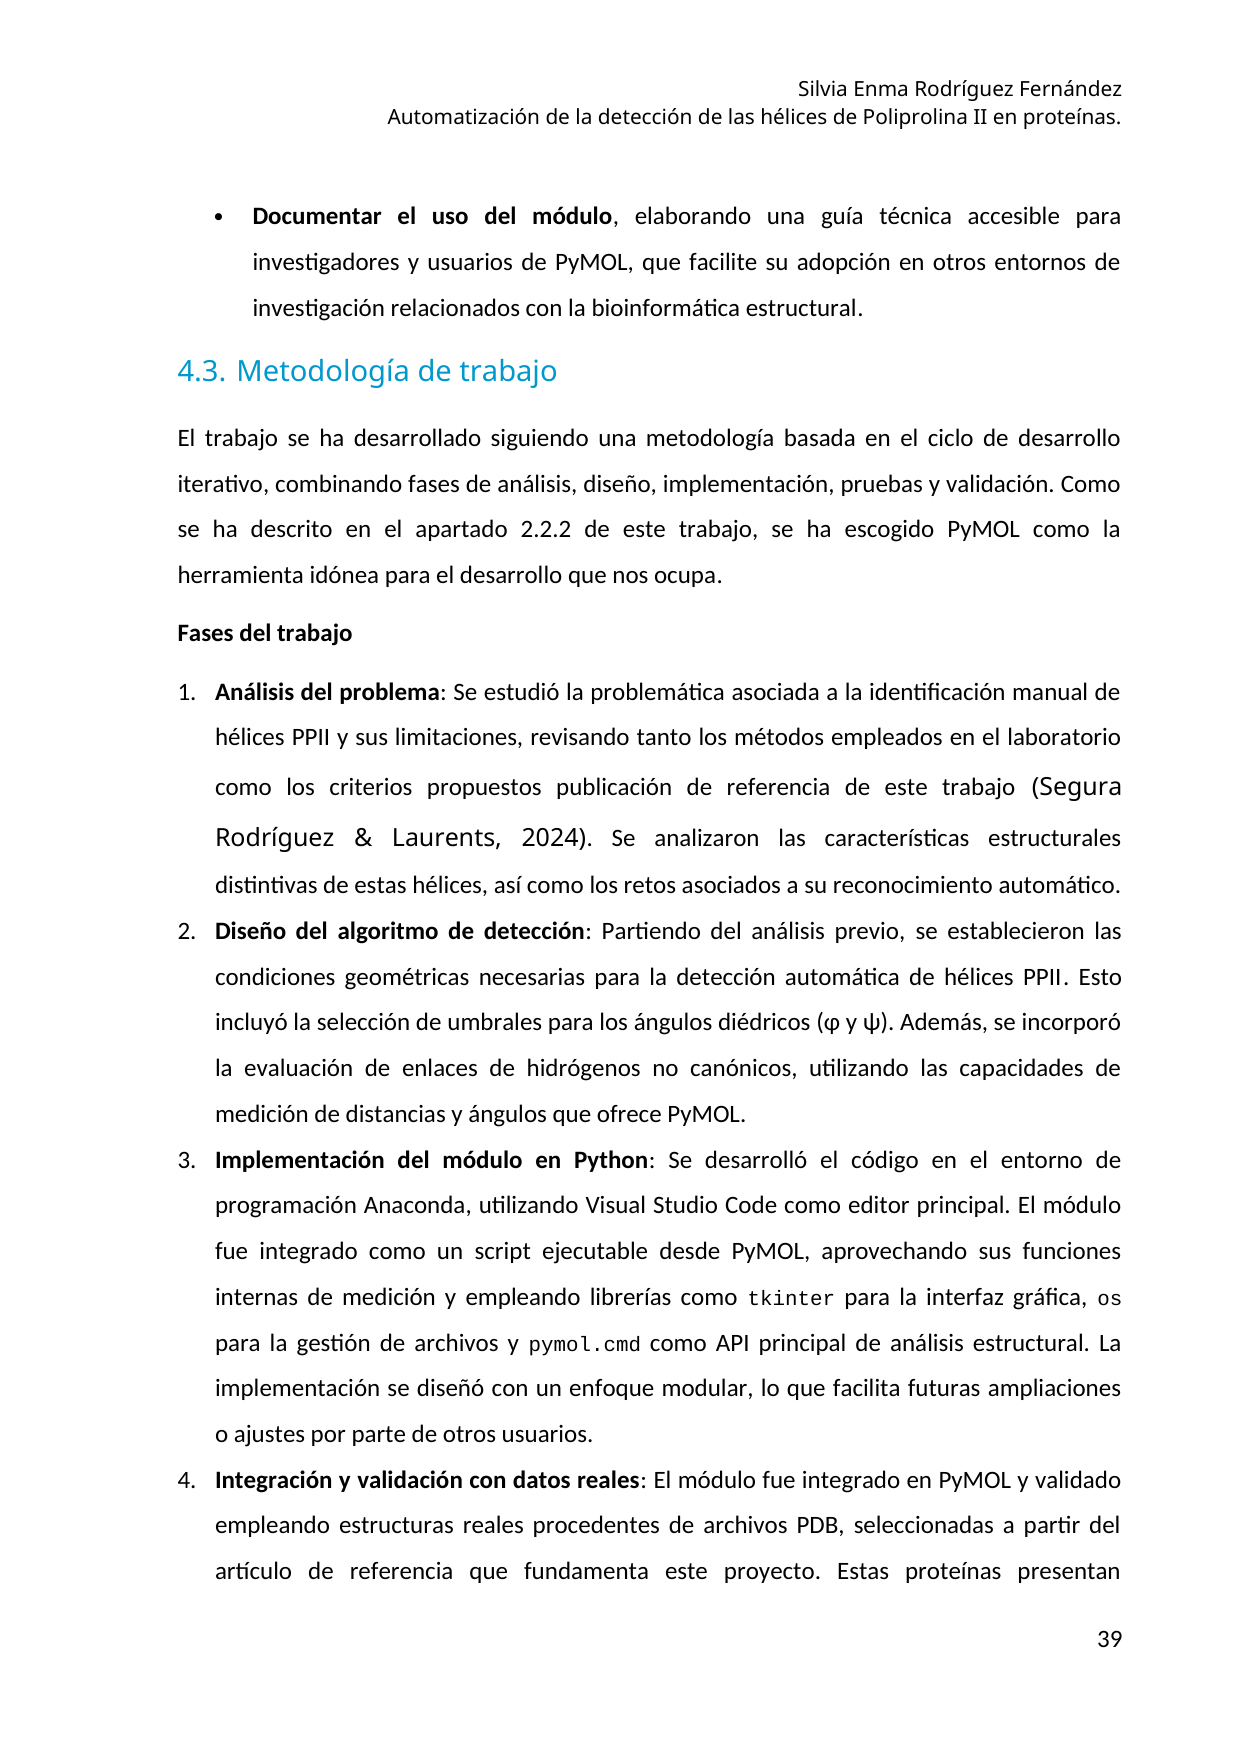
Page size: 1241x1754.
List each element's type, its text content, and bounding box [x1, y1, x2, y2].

text El trabajo se ha desarrollado siguiendo una metodología basada en el ciclo de desarrollo iterativo, combinando fases de análisis, diseño, implementación, pruebas y validación. Como se ha descrito en el apartado 2.2.2 de este trabajo, se ha escogido PyMOL como la herramienta idónea para el desarrollo que nos ocupa. [177, 422, 1122, 590]
list Análisis del problema: Se estudió la problemática asociada a la identificación manual de hélices PPII y sus limitaciones, revisando tanto los métodos empleados en el laboratorio como los criterios propuestos publicación de referencia de este trabajo (Segura Rodríguez & Laurents, 2024). Se analizaron las características estructurales distintivas de estas hélices, así como los retos asociados a su reconocimiento automático. [177, 676, 1122, 900]
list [177, 1464, 1122, 1586]
list Documentar el uso del módulo, elaborando una guía técnica accesible para investigadores y usuarios de PyMOL, que facilite su adopción en otros entornos de investigación relacionados con la bioinformática estructural. [215, 201, 1122, 322]
list Diseño del algoritmo de detección: Partiendo del análisis previo, se establecieron las condiciones geométricas necesarias para la detección automática de hélices PPII. Esto incluyó la selección de umbrales para los ángulos diédricos (φ y ψ). Además, se incorporó la evaluación de enlaces de hidrógenos no canónicos, utilizando las capacidades de medición de distancias y ángulos que ofrece PyMOL. [177, 915, 1122, 1128]
text Fases del trabajo [177, 618, 1122, 648]
list Implementación del módulo en Python: Se desarrolló el código en el entorno de programación Anaconda, utilizando Visual Studio Code como editor principal. El módulo fue integrado como un script ejecutable desde PyMOL, aprovechando sus funciones internas de medición y empleando librerías como tkinter para la interfaz gráfica, os para la gestión de archivos y pymol.cmd como API principal de análisis estructural. La implementación se diseñó con un enfoque modular, lo que facilita futuras ampliaciones o ajustes por parte de otros usuarios. [177, 1144, 1122, 1449]
subtitle Metodología de trabajo [177, 350, 1122, 390]
